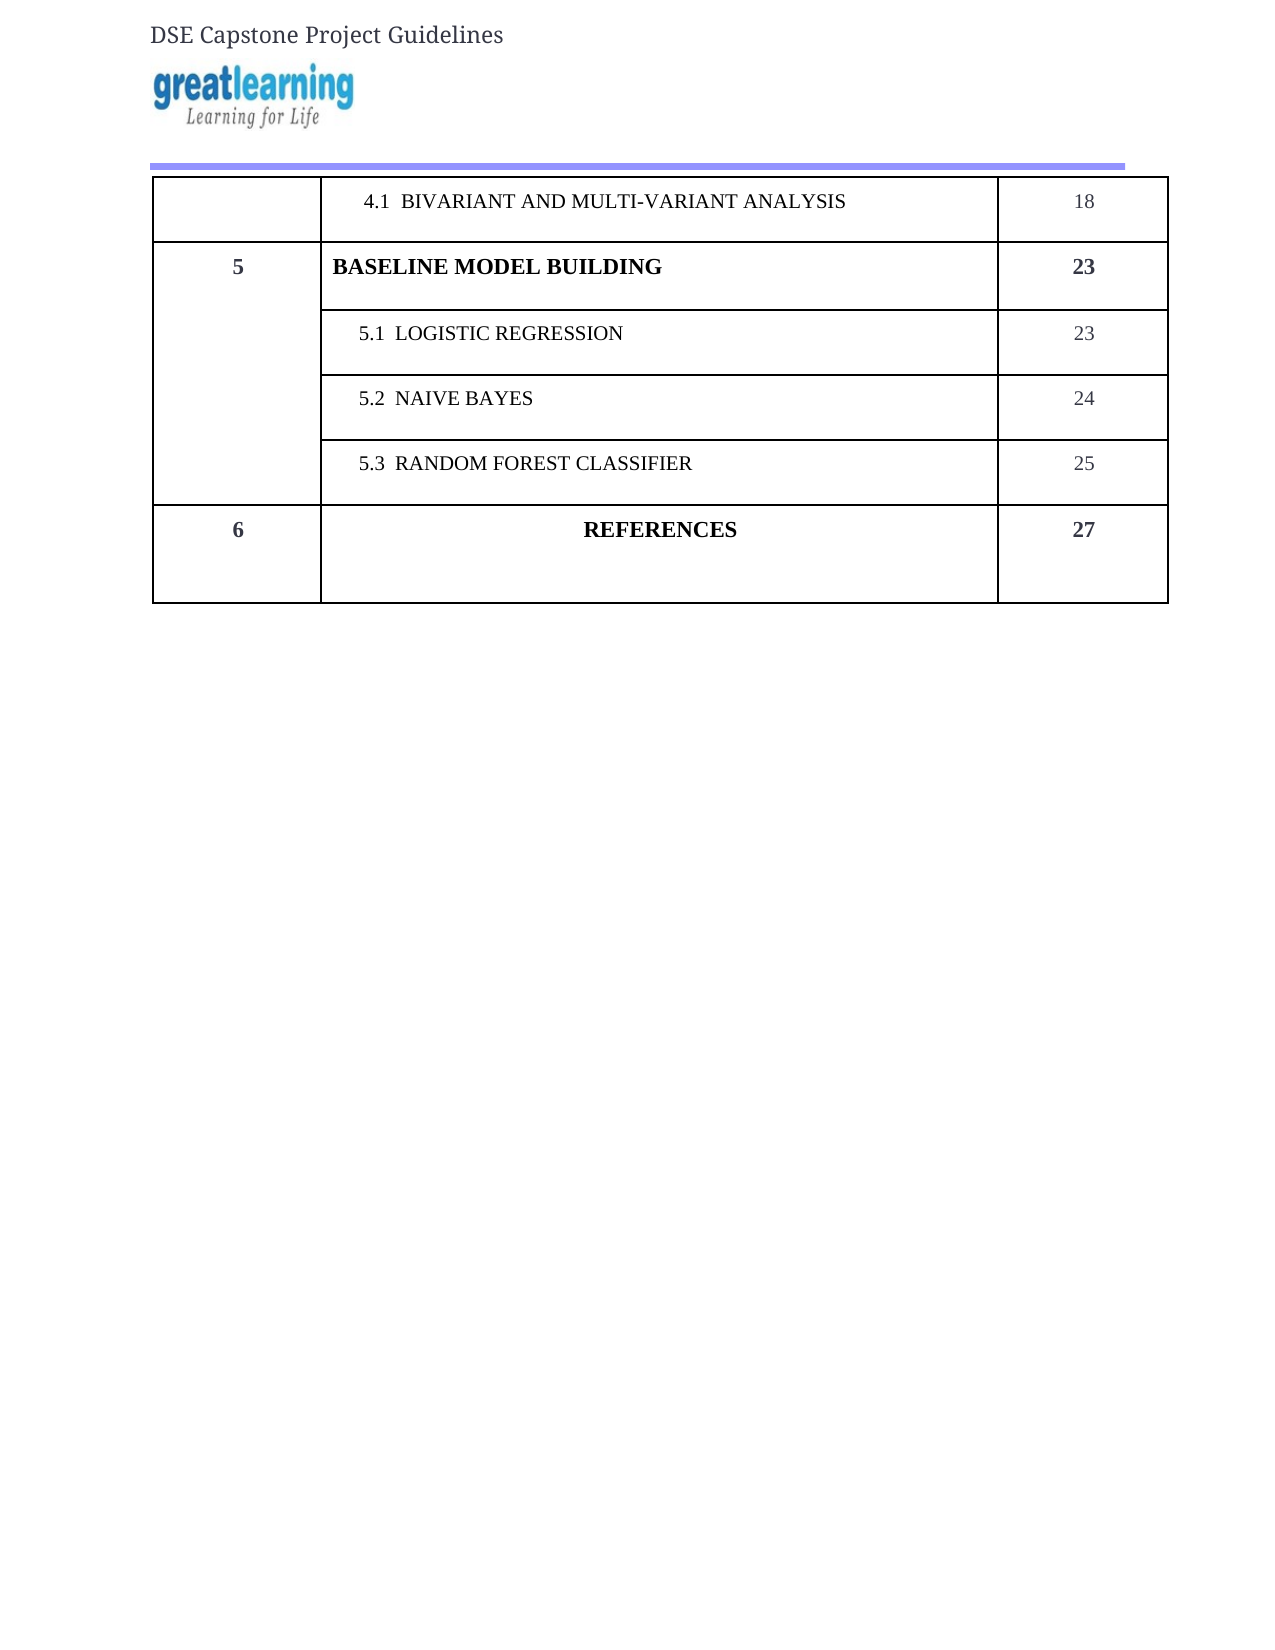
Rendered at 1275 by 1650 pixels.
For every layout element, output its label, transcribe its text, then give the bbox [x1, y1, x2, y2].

table_cell 5.2 NAIVE BAYES [322, 376, 997, 439]
table_cell 24 [999, 376, 1167, 439]
picture [150, 163, 1125, 170]
table_cell 23 [999, 243, 1167, 309]
table_cell 27 [999, 506, 1167, 602]
table_cell 23 [999, 311, 1167, 374]
table_header 4.1 BIVARIANT AND MULTI-VARIANT ANALYSIS [322, 178, 997, 241]
table_cell 6 [154, 506, 320, 602]
table_cell 5.3 RANDOM FOREST CLASSIFIER [322, 441, 997, 504]
picture [150, 58, 356, 131]
table_cell BASELINE MODEL BUILDING [322, 243, 997, 309]
table_header 18 [999, 178, 1167, 241]
table_cell 25 [999, 441, 1167, 504]
table_cell 5.1 LOGISTIC REGRESSION [322, 311, 997, 374]
table_header [154, 178, 320, 241]
table_cell REFERENCES [322, 506, 997, 602]
table_cell 5 [154, 243, 320, 504]
